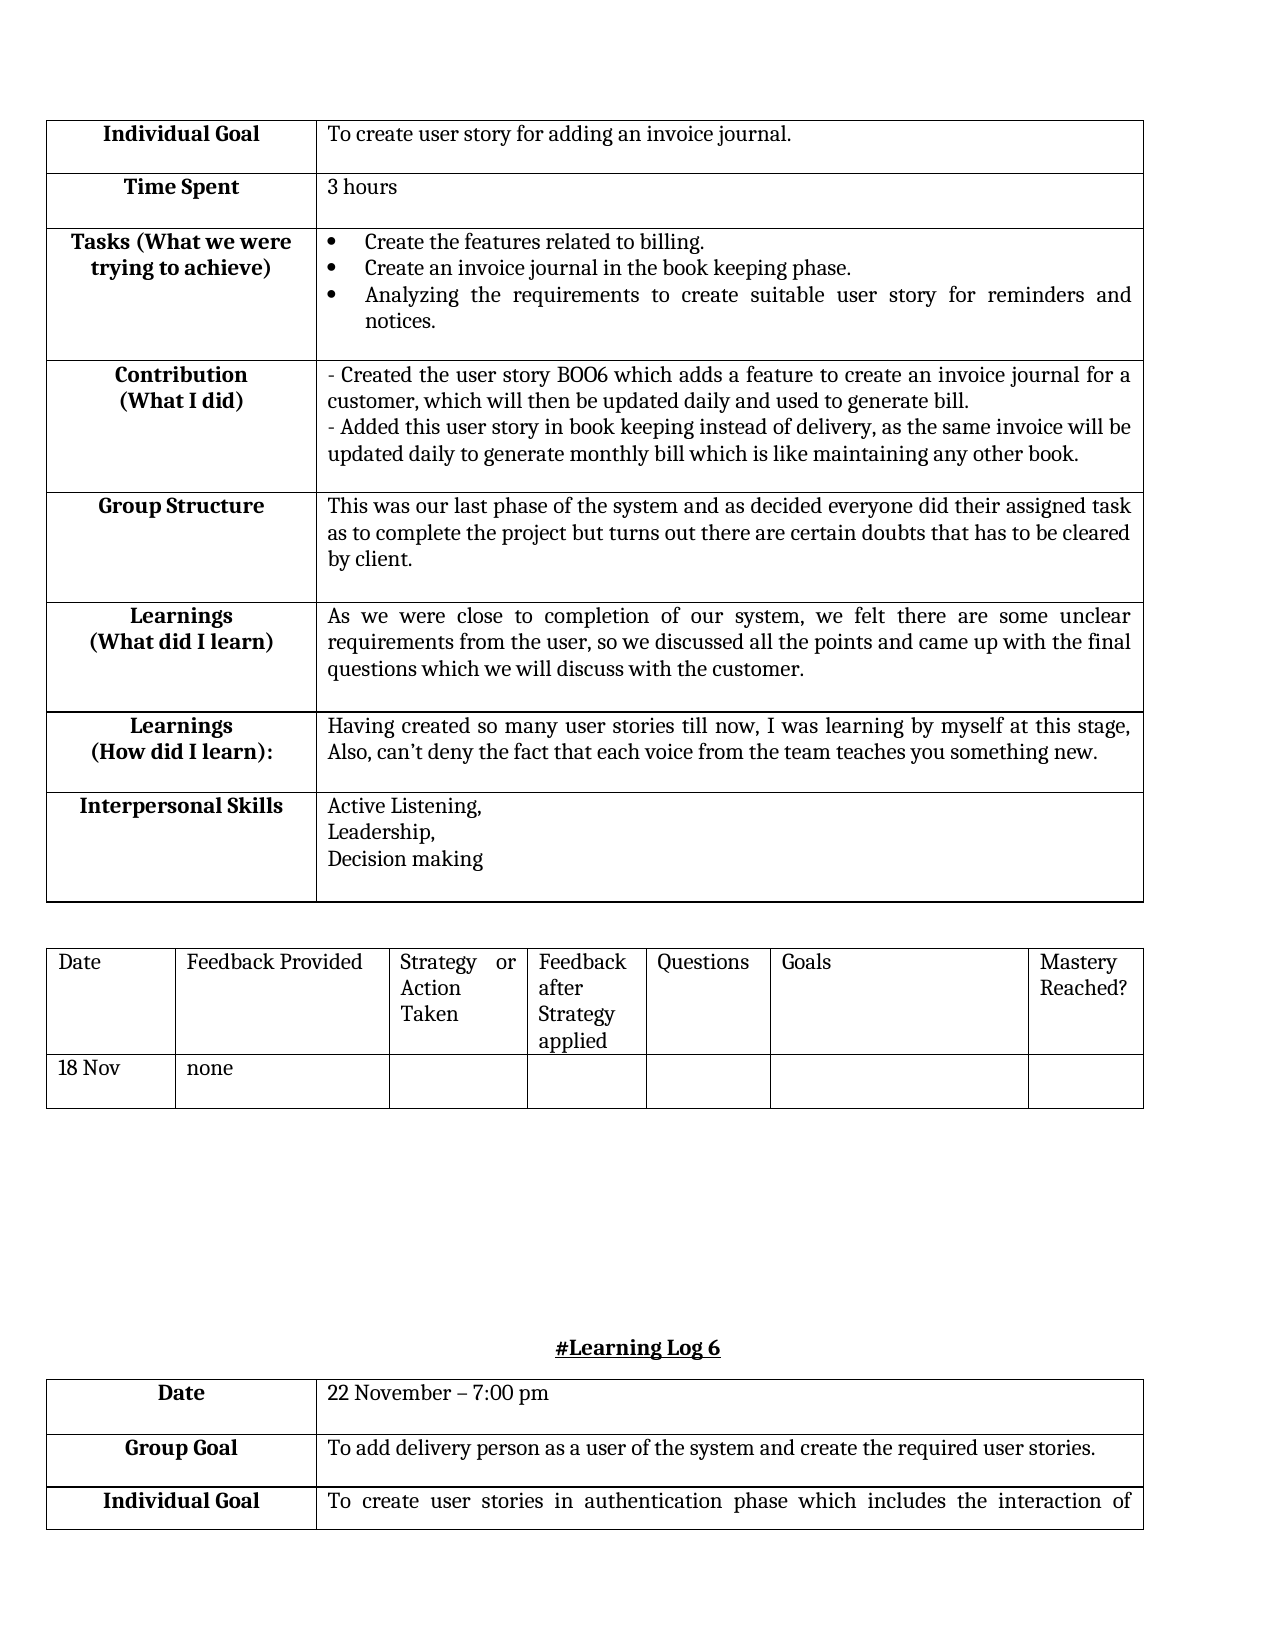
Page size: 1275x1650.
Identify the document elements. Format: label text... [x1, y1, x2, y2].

table_header 22 November – 7:00 pm [317, 1380, 1143, 1434]
table_header Mastery Reached? [1029, 949, 1143, 1054]
table_cell Learnings (How did I learn): [47, 713, 316, 792]
table_cell Having created so many user stories till now, I was learning by myself at this stage, Also, can’t deny the fact that each voice from the team teaches you something new. [317, 713, 1143, 792]
table_cell Individual Goal [47, 121, 316, 172]
table_cell To create user story for adding an invoice journal. [317, 121, 1143, 172]
table_cell none [176, 1055, 389, 1108]
table_cell Interpersonal Skills [47, 793, 316, 901]
table_cell - Created the user story BOO6 which adds a feature to create an invoice journal for a customer, which will then be updated daily and used to generate bill. - Added this user story in book keeping instead of delivery, as the same invoice will be updated daily to generate monthly bill which is like maintaining any other book. [317, 361, 1143, 492]
table_header Date [47, 1380, 316, 1434]
table_cell Time Spent [47, 174, 316, 228]
table_cell As we were close to completion of our system, we felt there are some unclear requirements from the user, so we discussed all the points and came up with the final questions which we will discuss with the customer. [317, 603, 1143, 711]
text #Learning Log 6 [112, 1334, 1162, 1361]
table_cell To add delivery person as a user of the system and create the required user stories. [317, 1435, 1143, 1486]
table_cell Learnings (What did I learn) [47, 603, 316, 711]
table_cell Contribution (What I did) [47, 361, 316, 492]
table_header Feedback after Strategy applied [528, 949, 646, 1054]
table_cell Tasks (What we were trying to achieve) [47, 229, 316, 360]
table_cell 18 Nov [47, 1055, 175, 1108]
table_cell [390, 1055, 527, 1108]
table_cell Individual Goal [47, 1488, 316, 1529]
table_cell This was our last phase of the system and as decided everyone did their assigned task as to complete the project but turns out there are certain doubts that has to be cleared by client. [317, 493, 1143, 602]
table_cell Group Structure [47, 493, 316, 602]
table_cell Create the features related to billing. Create an invoice journal in the book keeping phase. Analyzing the requirements to create suitable user story for reminders and notices. [317, 229, 1143, 360]
table_cell Group Goal [47, 1435, 316, 1486]
table_header Feedback Provided [176, 949, 389, 1054]
table_header Date [47, 949, 175, 1054]
table_header Goals [771, 949, 1028, 1054]
table_cell [771, 1055, 1028, 1108]
table_header Questions [647, 949, 770, 1054]
table_cell [647, 1055, 770, 1108]
table_cell Active Listening, Leadership, Decision making [317, 793, 1143, 901]
table_cell [1029, 1055, 1143, 1108]
table_cell To create user stories in authentication phase which includes the interaction of delivery person with the system. [317, 1488, 1143, 1529]
table_header Strategy or Action Taken [390, 949, 527, 1054]
table_cell 3 hours [317, 174, 1143, 228]
table_cell [528, 1055, 646, 1108]
